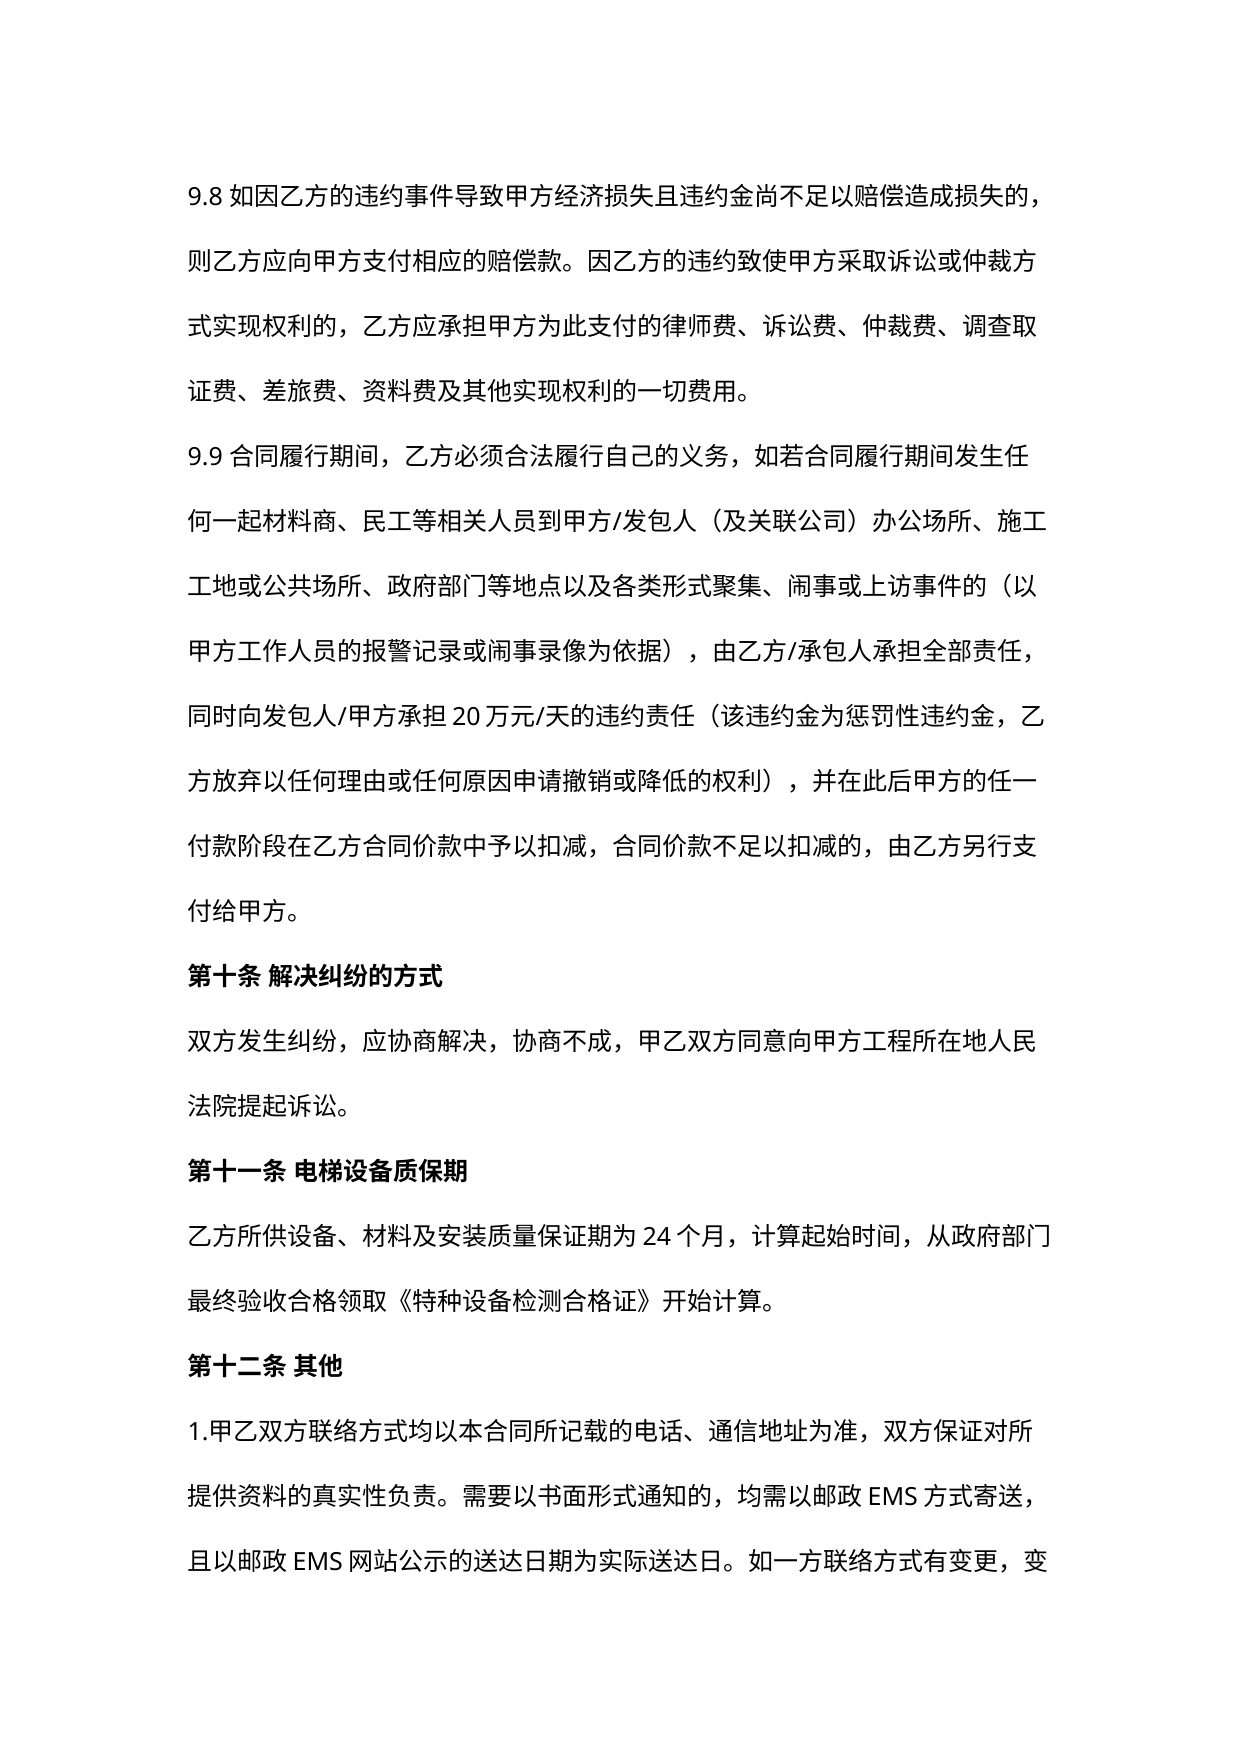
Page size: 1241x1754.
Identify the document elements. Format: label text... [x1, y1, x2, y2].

text 9.8 如因乙方的违约事件导致甲方经济损失且违约金尚不足以赔偿造成损失的，则乙方应向甲方支付相应的赔偿款。因乙方的违约致使甲方采取诉讼或仲裁方式实现权利的，乙方应承担甲方为此支付的律师费、诉讼费、仲裁费、调查取证费、差旅费、资料费及其他实现权利的一切费用。 [187, 162, 1053, 422]
text 双方发生纠纷，应协商解决，协商不成，甲乙双方同意向甲方工程所在地人民法院提起诉讼。 [187, 1007, 1053, 1137]
subtitle 第十二条 其他 [187, 1332, 1053, 1397]
text 9.9 合同履行期间，乙方必须合法履行自己的义务，如若合同履行期间发生任何一起材料商、民工等相关人员到甲方/发包人（及关联公司）办公场所、施工工地或公共场所、政府部门等地点以及各类形式聚集、闹事或上访事件的（以甲方工作人员的报警记录或闹事录像为依据），由乙方/承包人承担全部责任，同时向发包人/甲方承担20万元/天的违约责任（该违约金为惩罚性违约金，乙方放弃以任何理由或任何原因申请撤销或降低的权利），并在此后甲方的任一付款阶段在乙方合同价款中予以扣减，合同价款不足以扣减的，由乙方另行支付给甲方。 [187, 422, 1053, 942]
subtitle 第十条 解决纠纷的方式 [187, 942, 1053, 1007]
text 乙方所供设备、材料及安装质量保证期为24个月，计算起始时间，从政府部门最终验收合格领取《特种设备检测合格证》开始计算。 [187, 1202, 1053, 1332]
subtitle 第十一条 电梯设备质保期 [187, 1137, 1053, 1202]
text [187, 1397, 1053, 1592]
